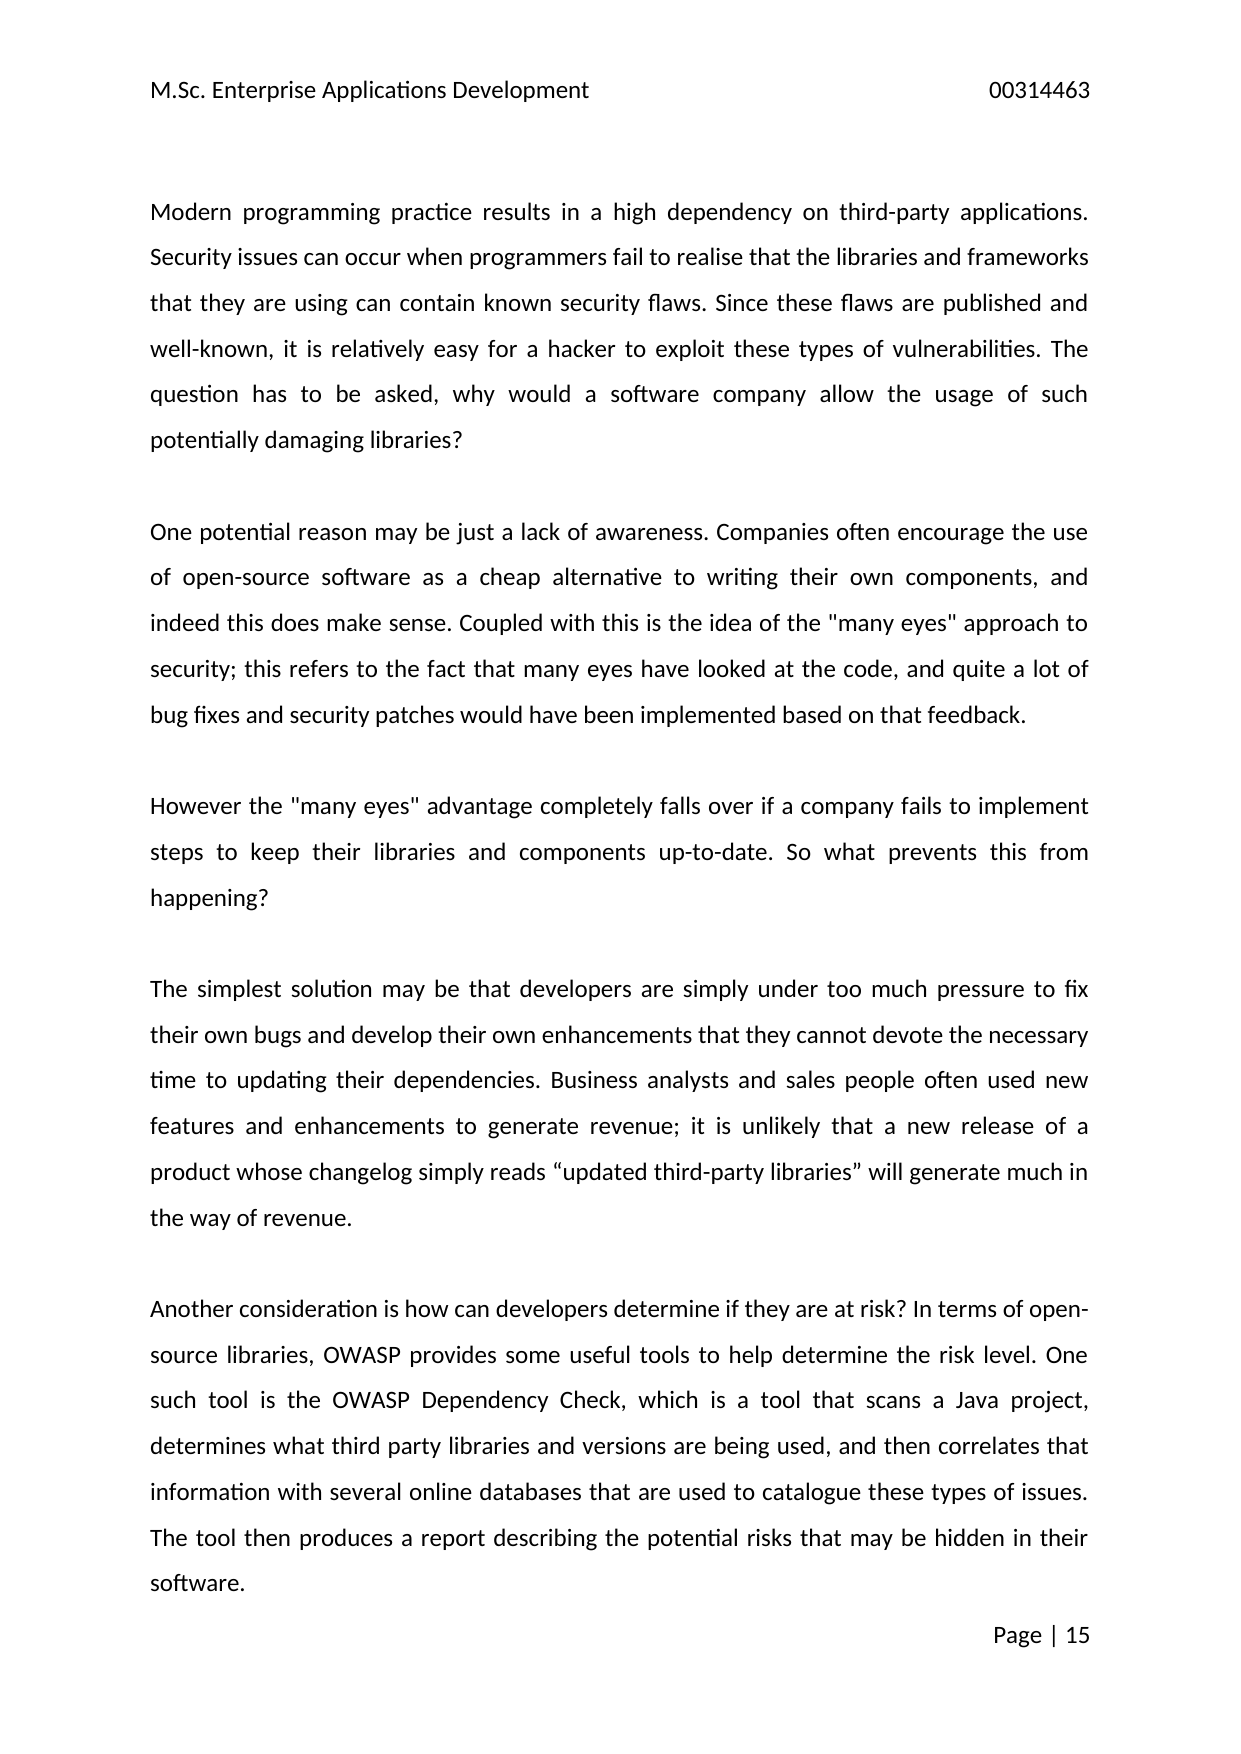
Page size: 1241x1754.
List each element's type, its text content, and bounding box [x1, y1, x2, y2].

text However the "many eyes" advantage completely falls over if a company fails to implement steps to keep their libraries and components up-to-date. So what prevents this from happening? [150, 790, 1090, 912]
text Modern programming practice results in a high dependency on third-party applications. Security issues can occur when programmers fail to realise that the libraries and frameworks that they are using can contain known security flaws. Since these flaws are published and well-known, it is relatively easy for a hacker to exploit these types of vulnerabilities. The question has to be asked, why would a software company allow the usage of such potentially damaging libraries? [150, 196, 1090, 455]
text One potential reason may be just a lack of awareness. Companies often encourage the use of open-source software as a cheap alternative to writing their own components, and indeed this does make sense. Coupled with this is the idea of the "many eyes" approach to security; this refers to the fact that many eyes have looked at the code, and quite a lot of bug fixes and security patches would have been implemented based on that feedback. [150, 516, 1090, 729]
text Another consideration is how can developers determine if they are at risk? In terms of open-source libraries, OWASP provides some useful tools to help determine the risk level. One such tool is the OWASP Dependency Check, which is a tool that scans a Java project, determines what third party libraries and versions are being used, and then correlates that information with several online databases that are used to catalogue these types of issues. The tool then produces a report describing the potential risks that may be hidden in their software. [150, 1293, 1090, 1598]
text The simplest solution may be that developers are simply under too much pressure to fix their own bugs and develop their own enhancements that they cannot devote the necessary time to updating their dependencies. Business analysts and sales people often used new features and enhancements to generate revenue; it is unlikely that a new release of a product whose changelog simply reads “updated third-party libraries” will generate much in the way of revenue. [150, 973, 1090, 1232]
